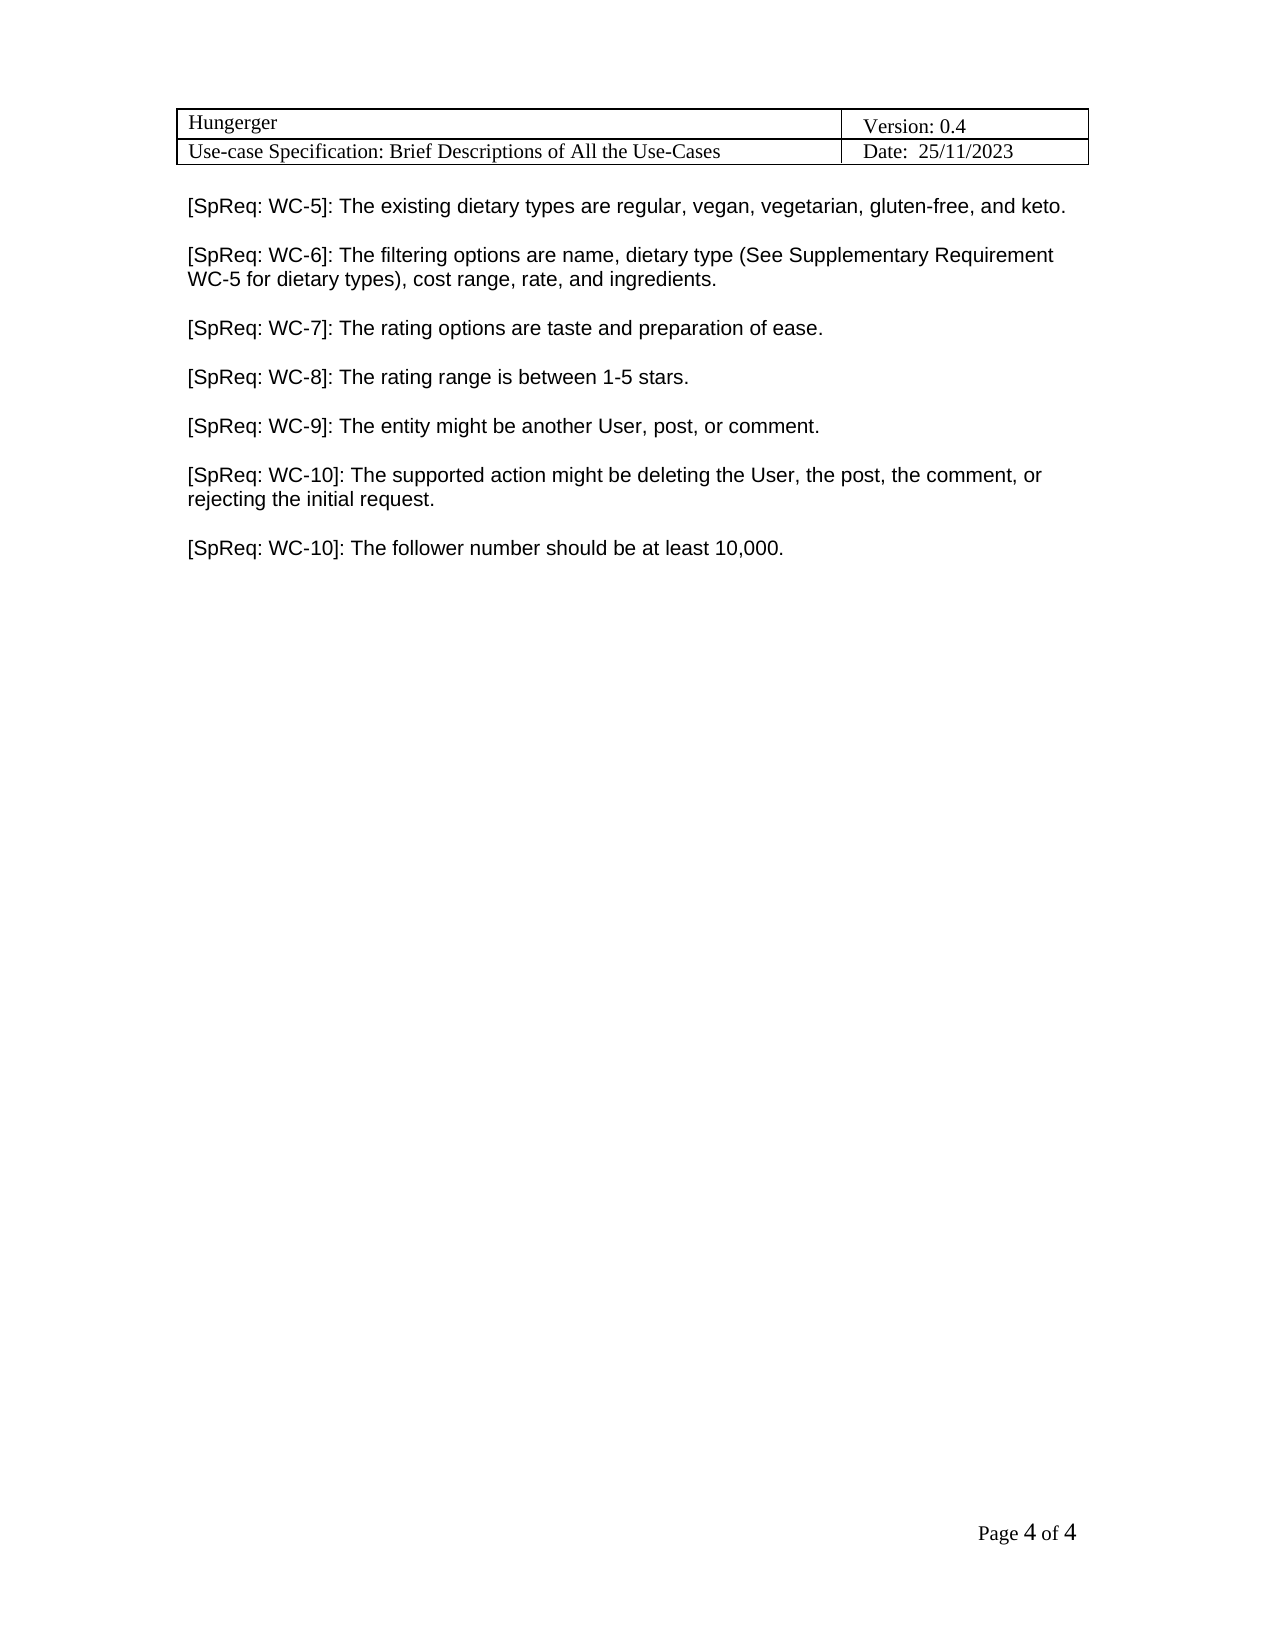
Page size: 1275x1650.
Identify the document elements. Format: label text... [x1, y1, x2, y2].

text [SpReq: WC-9]: The entity might be another User, post, or comment. [187, 413, 1087, 437]
text [SpReq: WC-6]: The filtering options are name, dietary type (See Supplementary Requirement WC-5 for dietary types), cost range, rate, and ingredients. [187, 243, 1087, 291]
text [SpReq: WC-8]: The rating range is between 1-5 stars. [187, 364, 1087, 388]
text [SpReq: WC-5]: The existing dietary types are regular, vegan, vegetarian, gluten-free, and keto. [187, 194, 1087, 218]
text [SpReq: WC-10]: The follower number should be at least 10,000. [187, 535, 1087, 559]
text [SpReq: WC-7]: The rating options are taste and preparation of ease. [187, 316, 1087, 339]
text [SpReq: WC-10]: The supported action might be deleting the User, the post, the comment, or rejecting the initial request. [187, 462, 1087, 510]
